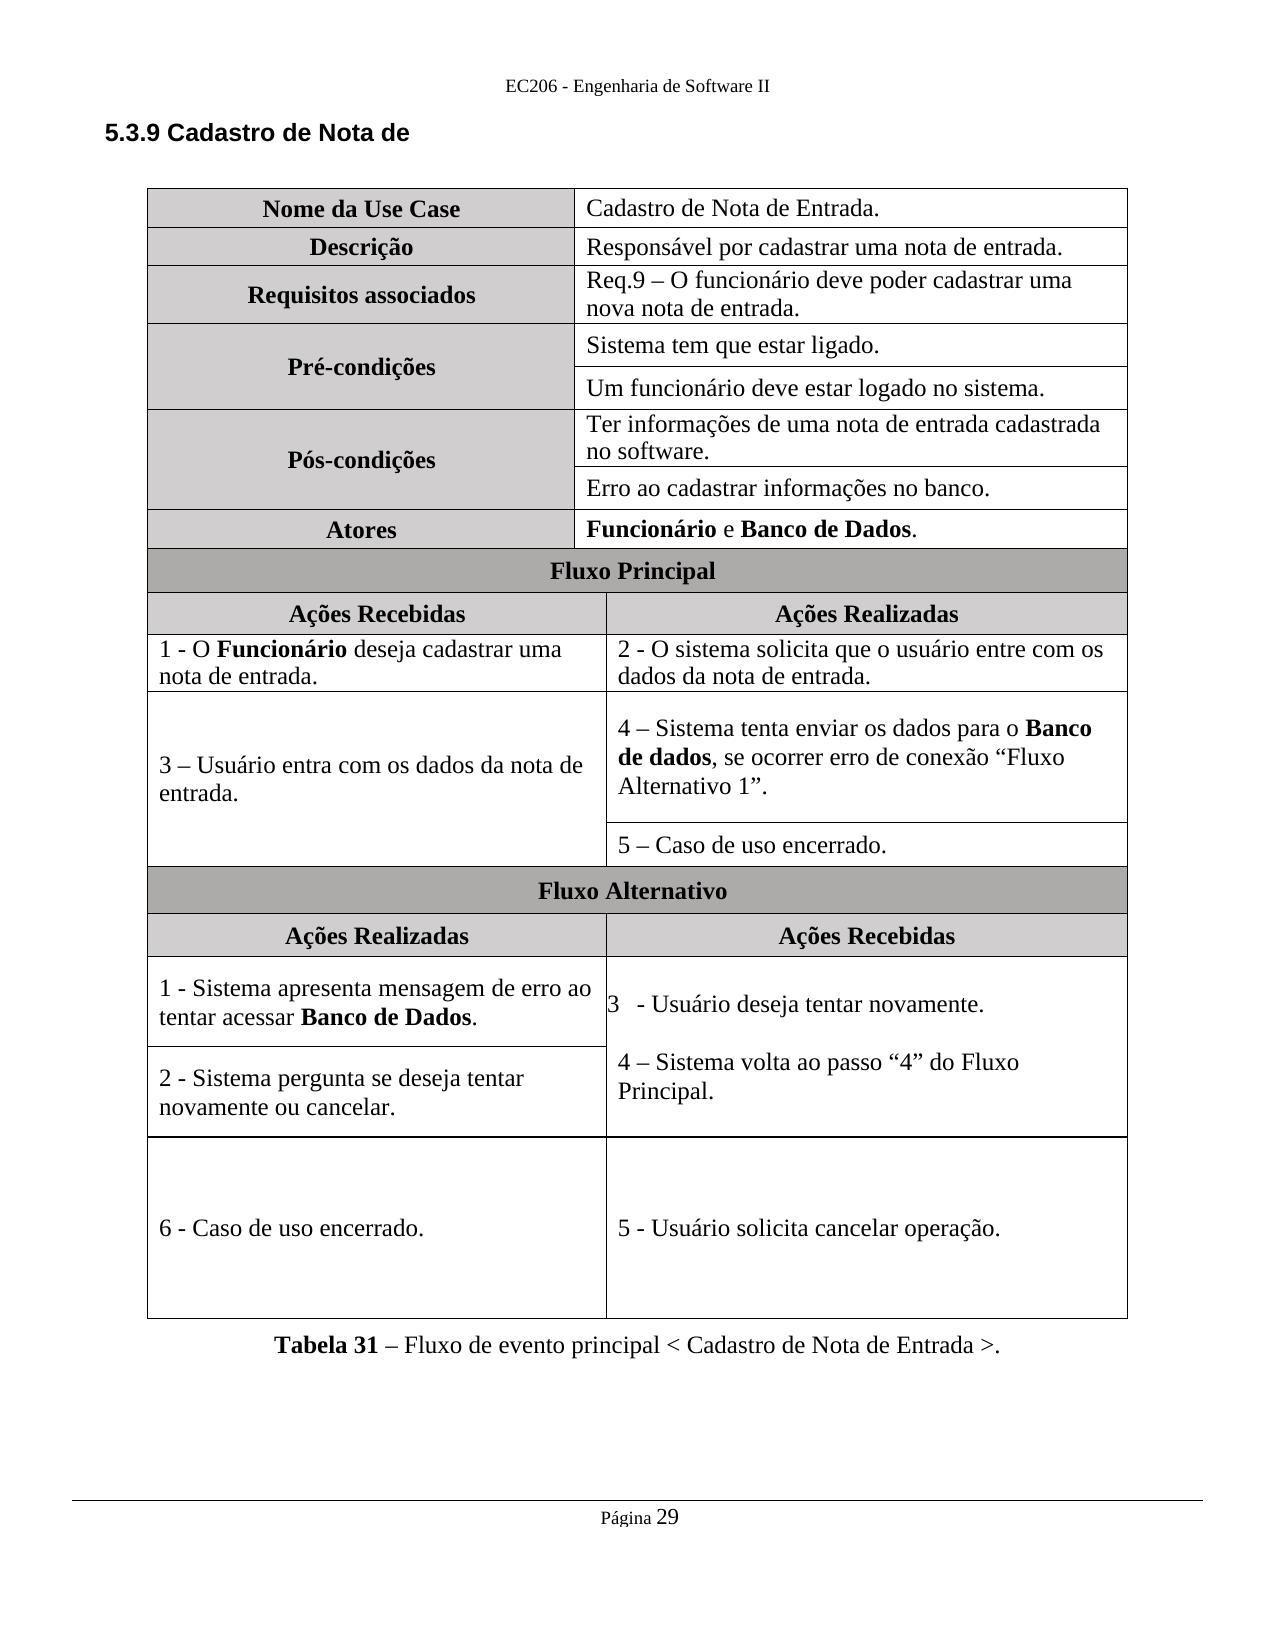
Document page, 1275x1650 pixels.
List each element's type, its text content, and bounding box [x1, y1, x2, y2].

table_cell Fluxo Alternativo [148, 867, 1127, 913]
table_cell Ações Realizadas [148, 914, 606, 956]
table_cell 6 - Caso de uso encerrado. [148, 1138, 606, 1318]
table_cell 2 - Sistema pergunta se deseja tentar novamente ou cancelar. [148, 1047, 606, 1136]
table_cell 4 – Sistema tenta enviar os dados para o Banco de dados, se ocorrer erro de conexão “Fluxo Alternativo 1”. [607, 692, 1127, 822]
text Tabela 31 – Fluxo de evento principal < Cadastro de Nota de Entrada >. [274, 1331, 1267, 1359]
table_cell Fluxo Principal [148, 549, 1127, 592]
table_cell Requisitos associados [148, 266, 574, 323]
table_cell Sistema tem que estar ligado. [575, 324, 1127, 366]
table_cell Erro ao cadastrar informações no banco. [575, 467, 1127, 509]
table_cell Ações Realizadas [607, 593, 1127, 634]
table_header Cadastro de Nota de Entrada. [575, 189, 1127, 227]
table_cell 1 - O Funcionário deseja cadastrar uma nota de entrada. [148, 635, 606, 691]
table_cell Ações Recebidas [607, 914, 1127, 956]
table_header Nome da Use Case [148, 189, 574, 227]
table_cell Ter informações de uma nota de entrada cadastrada no software. [575, 410, 1127, 466]
table_cell Um funcionário deve estar logado no sistema. [575, 367, 1127, 409]
table_cell Pós-condições [148, 410, 574, 509]
table_cell 5 - Usuário solicita cancelar operação. [607, 1138, 1127, 1318]
table_cell 5 – Caso de uso encerrado. [607, 823, 1127, 866]
table_cell Funcionário e Banco de Dados. [575, 510, 1127, 548]
table_cell - Usuário deseja tentar novamente. – Sistema volta ao passo “4” do Fluxo Principal. [607, 957, 1127, 1136]
table_cell Descrição [148, 228, 574, 265]
table_cell Responsável por cadastrar uma nota de entrada. [575, 228, 1127, 265]
table_cell Atores [148, 510, 574, 548]
table_cell 2 - O sistema solicita que o usuário entre com os dados da nota de entrada. [607, 635, 1127, 691]
table_cell Pré-condições [148, 324, 574, 409]
table_cell Req.9 – O funcionário deve poder cadastrar uma nova nota de entrada. [575, 266, 1127, 323]
table_cell Ações Recebidas [148, 593, 606, 634]
table_cell 3 – Usuário entra com os dados da nota de entrada. [148, 692, 606, 866]
table_cell 1 - Sistema apresenta mensagem de erro ao tentar acessar Banco de Dados. [148, 957, 606, 1046]
